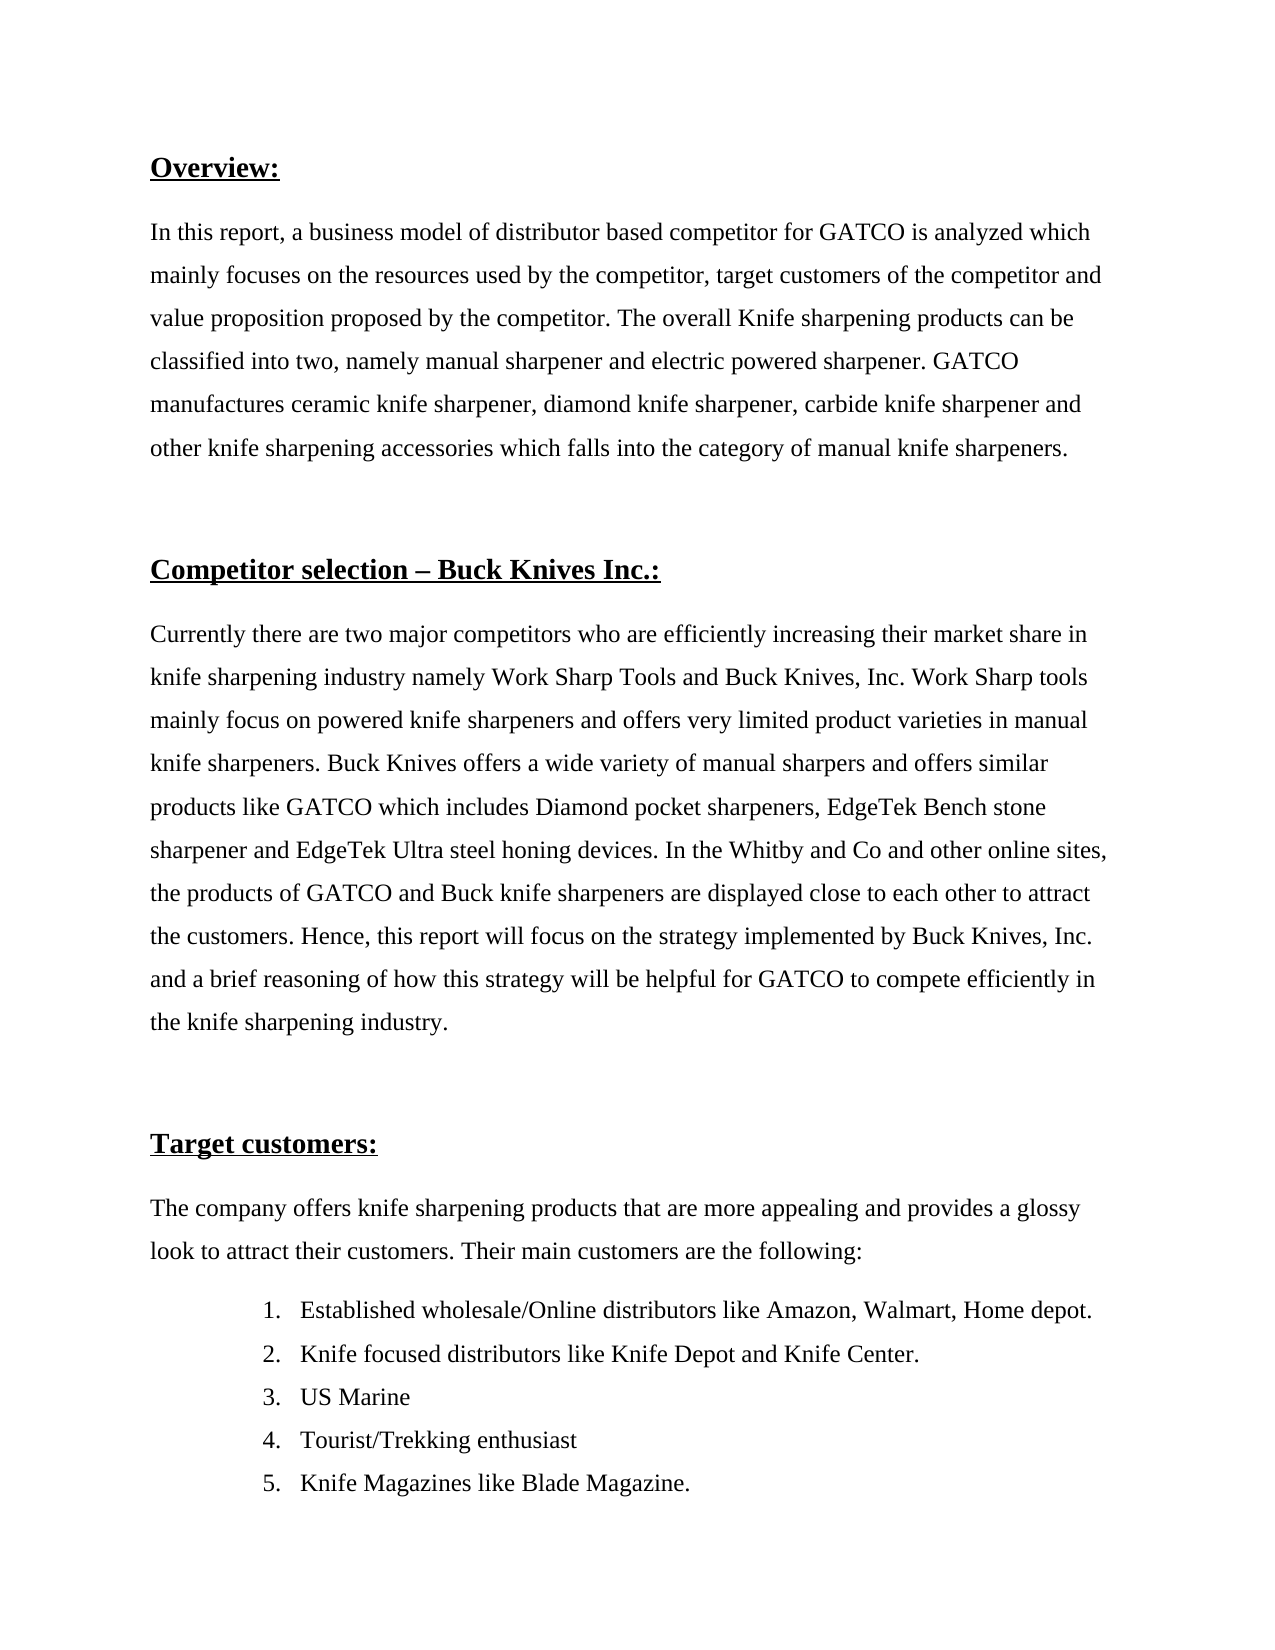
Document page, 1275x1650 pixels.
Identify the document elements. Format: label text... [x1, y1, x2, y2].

text In this report, a business model of distributor based competitor for GATCO is analyzed which mainly focuses on the resources used by the competitor, target customers of the competitor and value proposition proposed by the competitor. The overall Knife sharpening products can be classified into two, namely manual sharpener and electric powered sharpener. GATCO manufactures ceramic knife sharpener, diamond knife sharpener, carbide knife sharpener and other knife sharpening accessories which falls into the category of manual knife sharpeners. [150, 217, 1125, 461]
list US Marine [262, 1382, 1125, 1411]
list Knife Magazines like Blade Magazine. [262, 1468, 1125, 1497]
list Established wholesale/Online distributors like Amazon, Walmart, Home depot. [262, 1296, 1125, 1324]
text Overview: [150, 150, 1125, 183]
text Competitor selection – Buck Knives Inc.: [150, 552, 1125, 586]
text The company offers knife sharpening products that are more appealing and provides a glossy look to attract their customers. Their main customers are the following: [150, 1193, 1125, 1264]
list Knife focused distributors like Knife Depot and Knife Center. [262, 1339, 1125, 1367]
text Currently there are two major competitors who are efficiently increasing their market share in knife sharpening industry namely Work Sharp Tools and Buck Knives, Inc. Work Sharp tools mainly focus on powered knife sharpeners and offers very limited product varieties in manual knife sharpeners. Buck Knives offers a wide variety of manual sharpers and offers similar products like GATCO which includes Diamond pocket sharpeners, EdgeTek Bench stone sharpener and EdgeTek Ultra steel honing devices. In the Whitby and Co and other online sites, the products of GATCO and Buck knife sharpeners are displayed close to each other to attract the customers. Hence, this report will focus on the strategy implemented by Buck Knives, Inc. and a brief reasoning of how this strategy will be helpful for GATCO to compete efficiently in the knife sharpening industry. [150, 619, 1125, 1036]
text Target customers: [150, 1126, 1125, 1159]
list Tourist/Trekking enthusiast [262, 1425, 1125, 1454]
